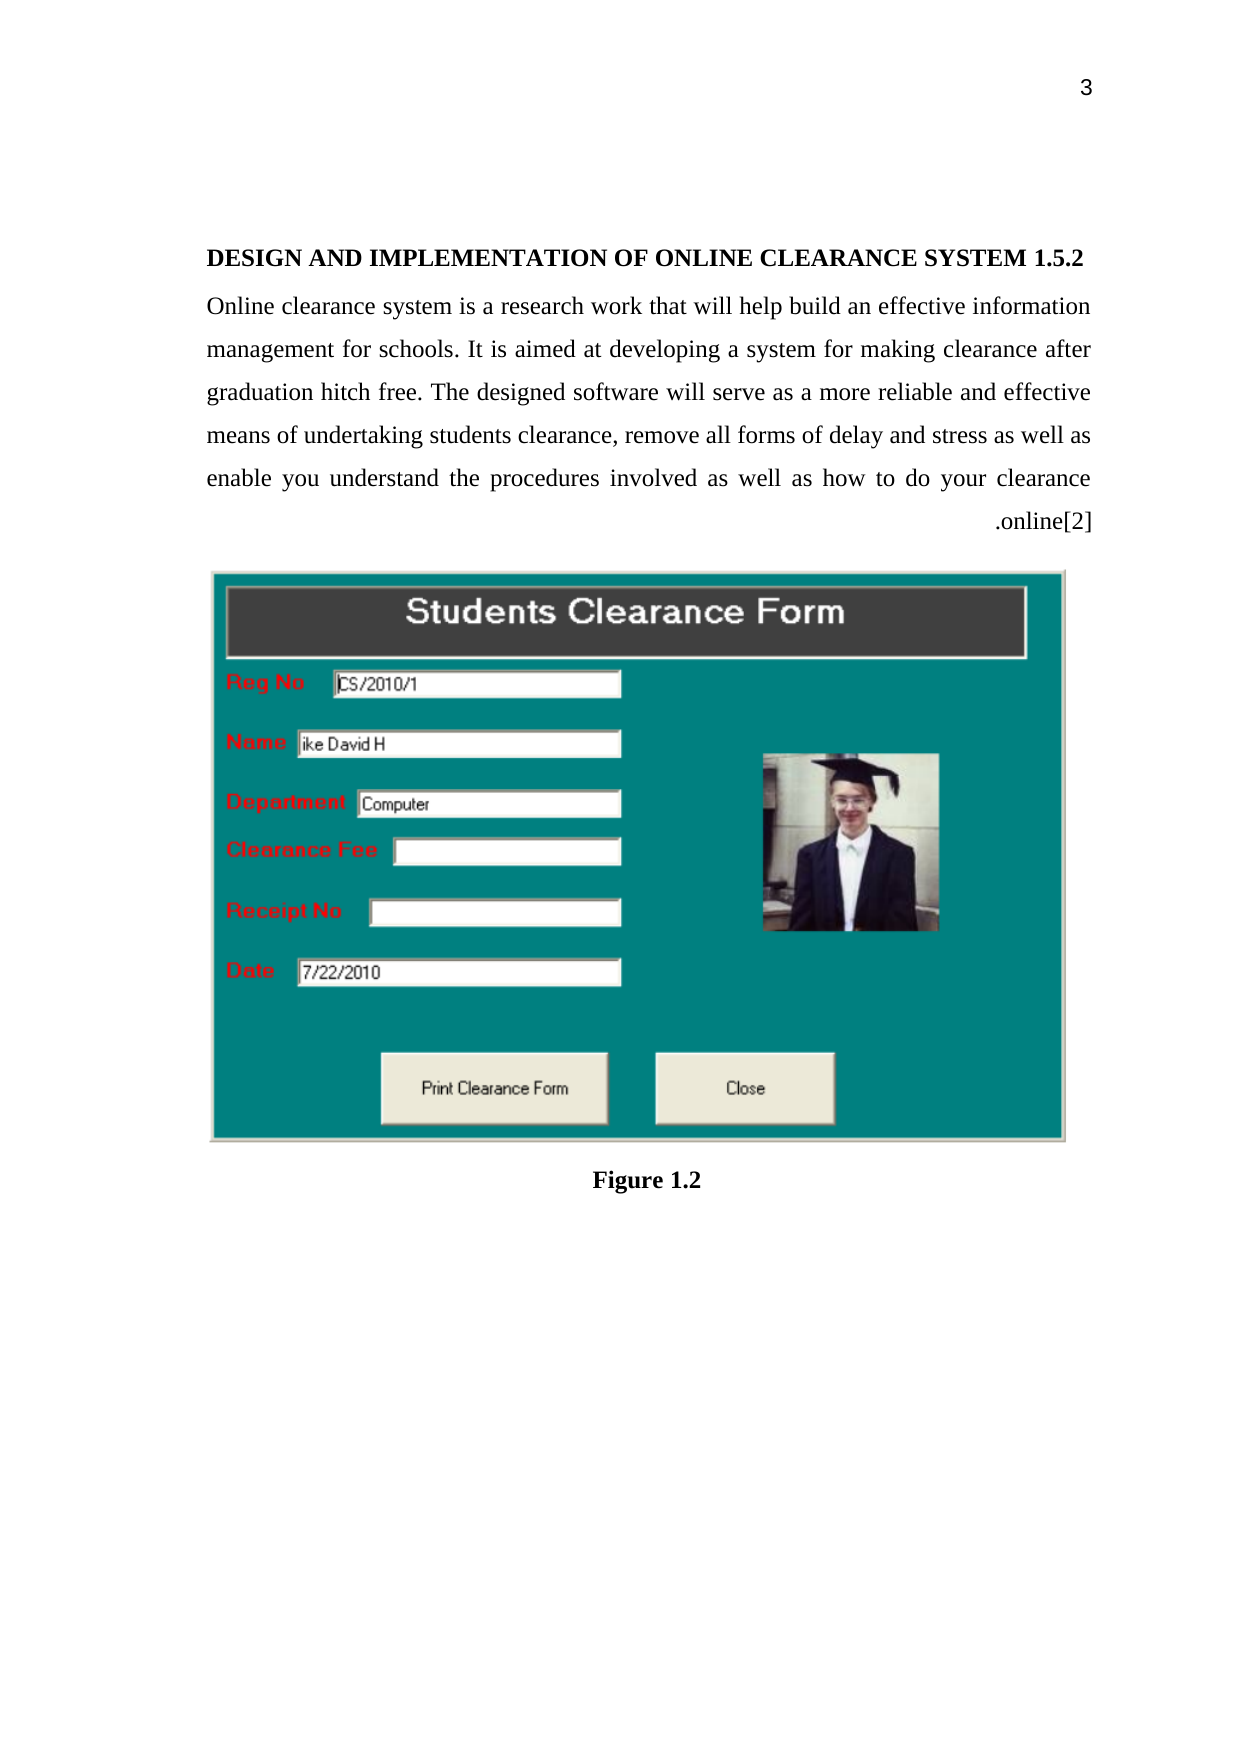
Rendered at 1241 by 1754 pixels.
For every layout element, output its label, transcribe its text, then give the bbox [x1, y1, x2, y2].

text 1.5.2 DESIGN AND IMPLEMENTATION OF ONLINE CLEARANCE SYSTEM [207, 243, 1092, 272]
picture [206, 566, 1072, 1146]
text Online clearance system is a research work that will help build an effective information management for schools. It is aimed at developing a system for making clearance after graduation hitch free. The designed software will serve as a more reliable and effective means of undertaking students clearance, remove all forms of delay and stress as well as enable you understand the procedures involved as well as how to do your clearance online[2]. [207, 291, 1092, 535]
text 1.2 Figure [207, 1165, 1092, 1193]
